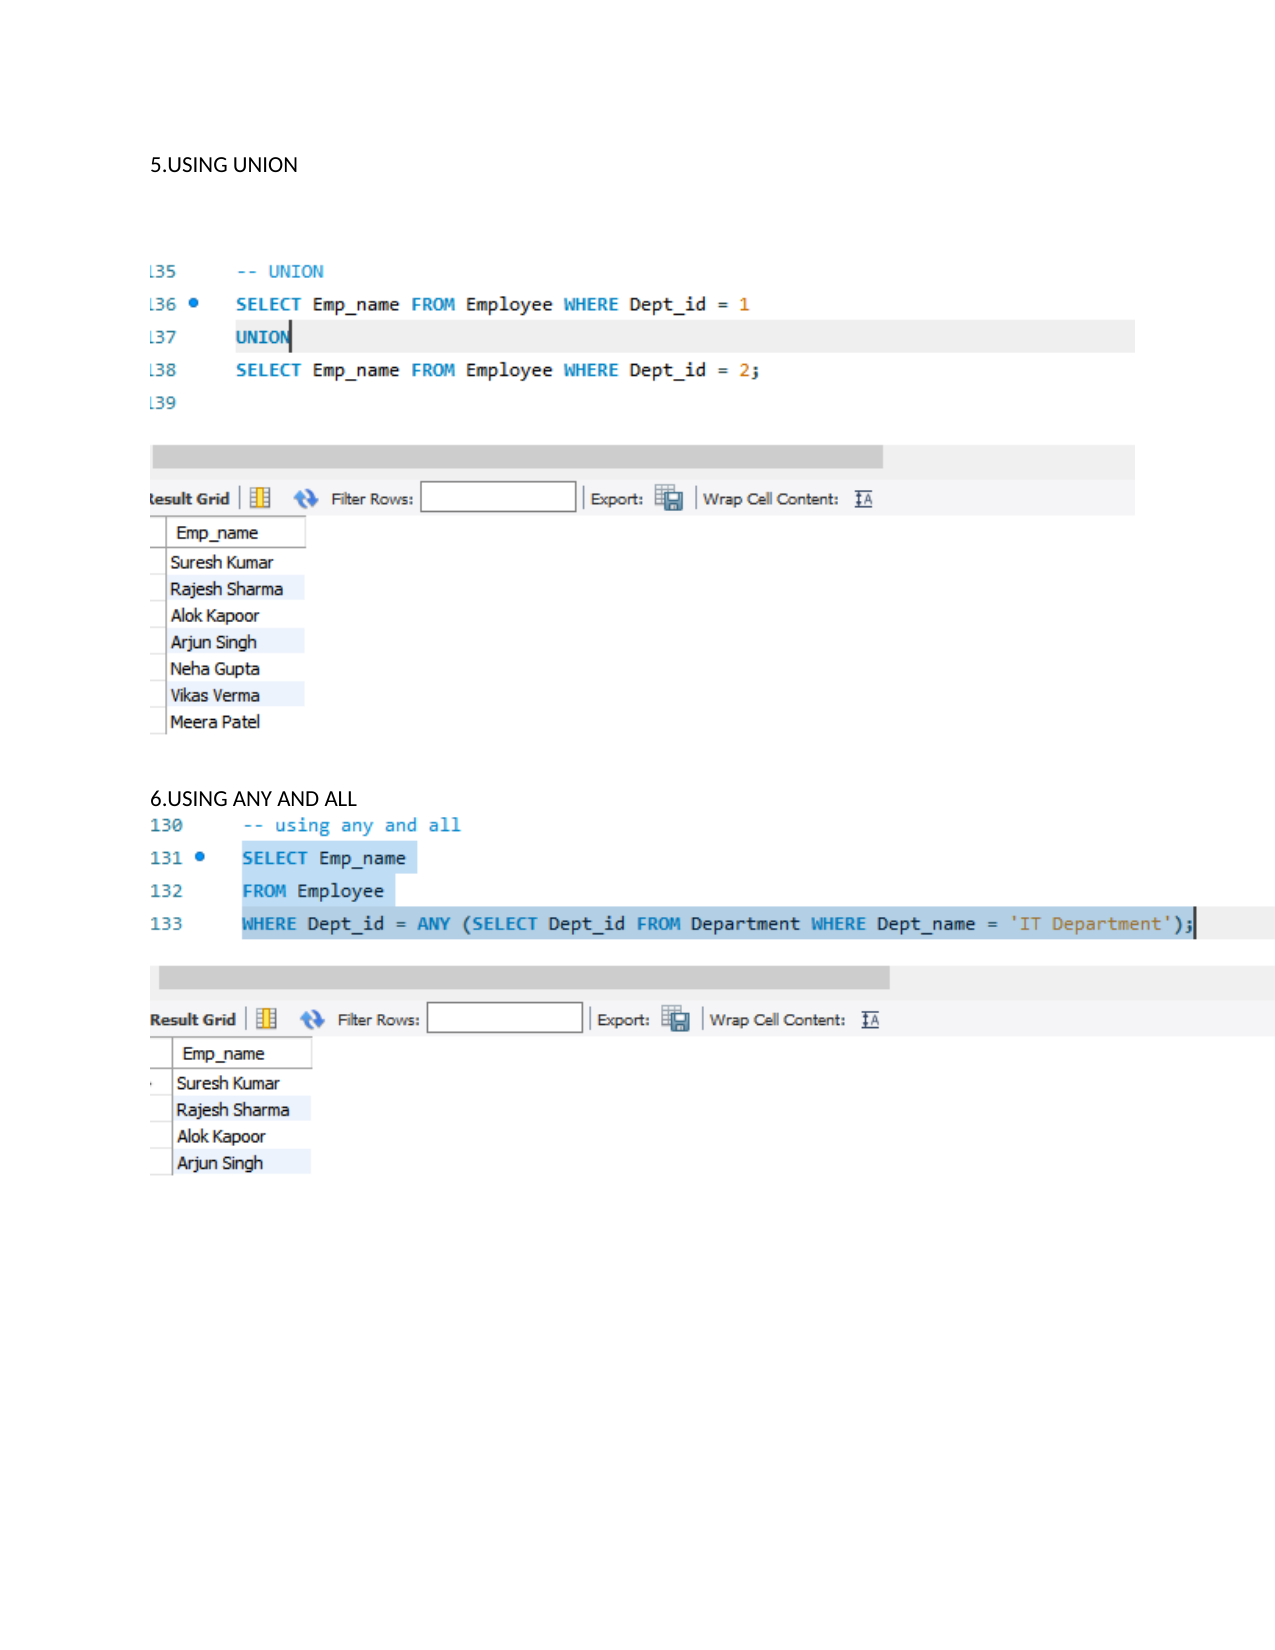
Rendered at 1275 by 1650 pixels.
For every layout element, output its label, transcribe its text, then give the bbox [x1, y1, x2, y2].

text 5.USING UNION6.USING ANY AND ALL [150, 780, 1125, 816]
picture [150, 256, 1135, 780]
picture [150, 816, 1275, 1196]
text 5.USING UNION6.USING ANY AND ALL [150, 150, 1125, 256]
